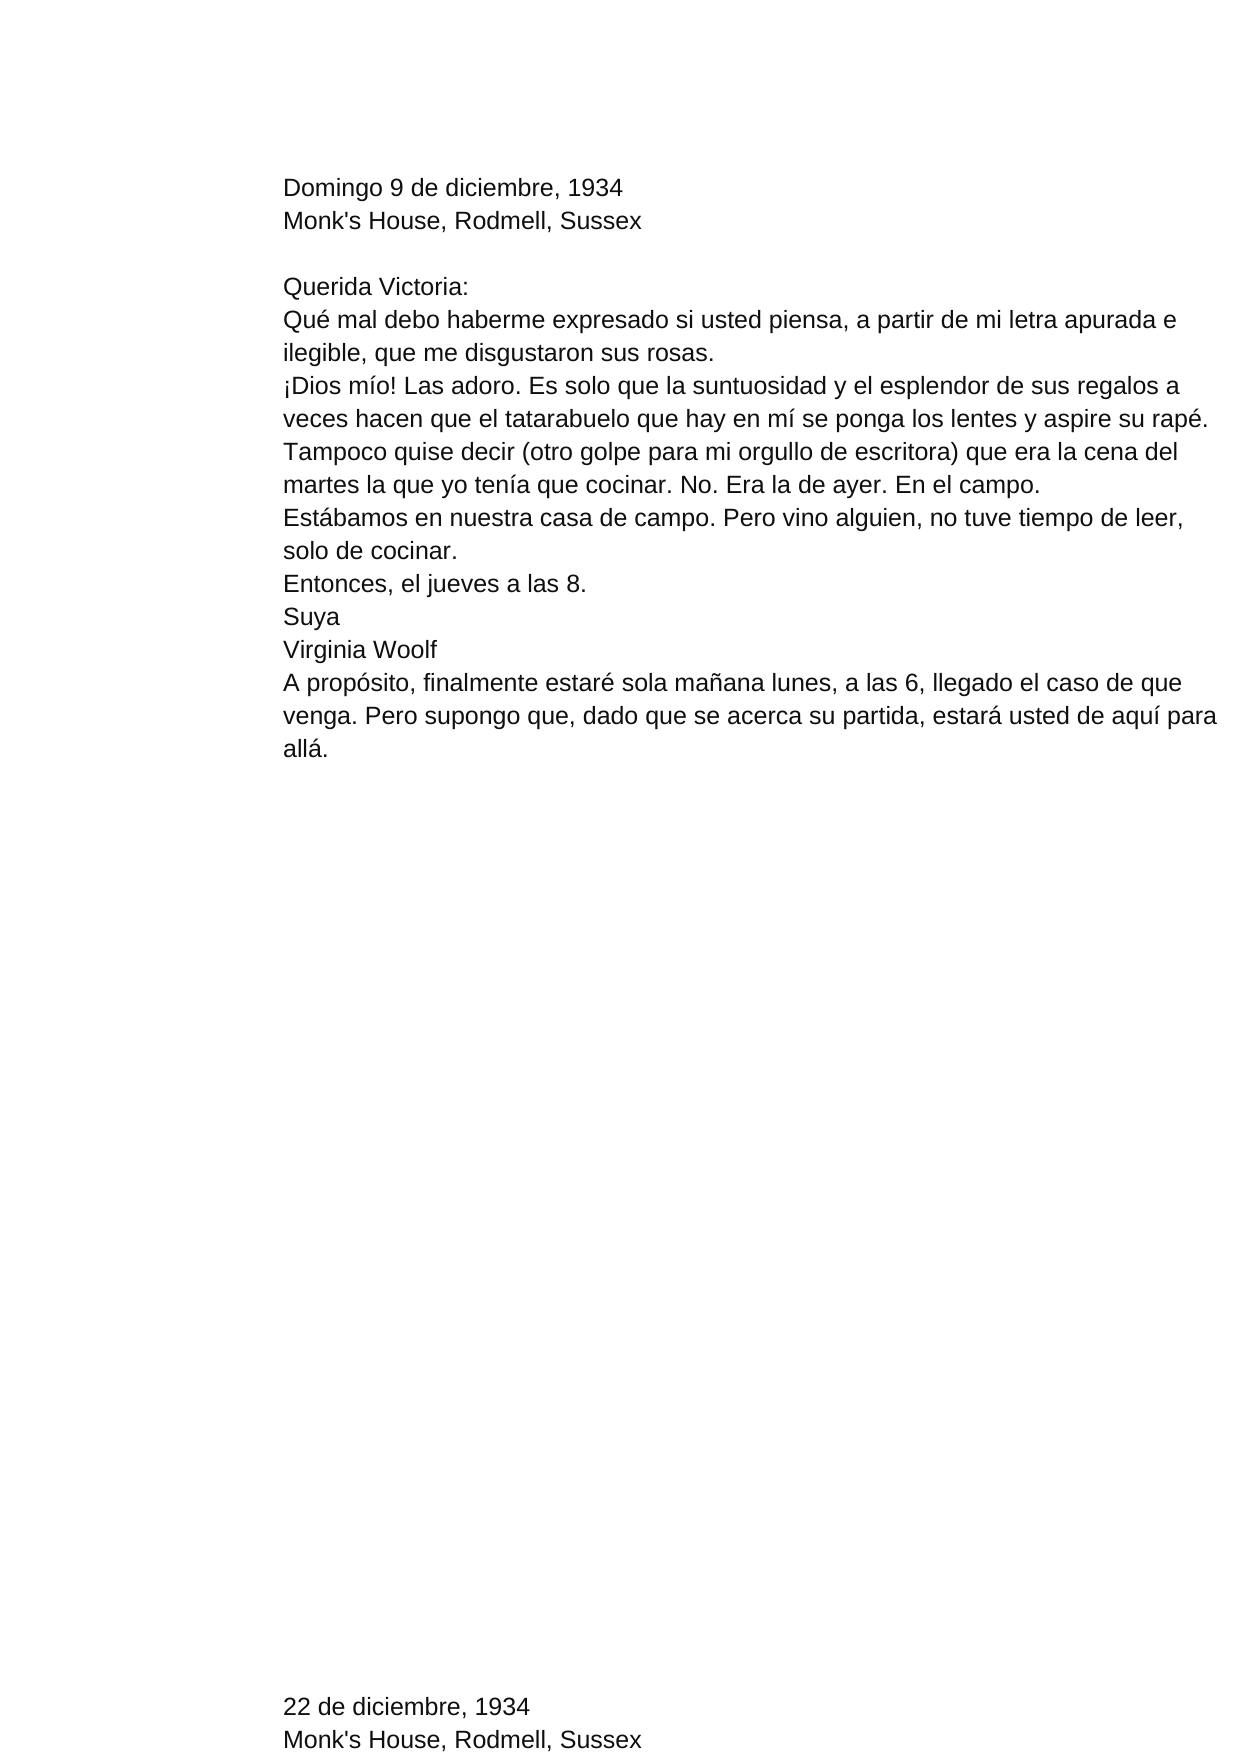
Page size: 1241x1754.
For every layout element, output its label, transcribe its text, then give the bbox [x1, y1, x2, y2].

text Monk's House, Rodmell, Sussex [283, 1725, 1219, 1754]
text Suya [283, 602, 1219, 631]
text Querida Victoria: [283, 272, 1219, 301]
text A propósito, finalmente estaré sola mañana lunes, a las 6, llegado el caso de que venga. Pero supongo que, dado que se acerca su partida, estará usted de aquí para allá. [283, 668, 1219, 763]
text Virginia Woolf [283, 635, 1219, 664]
text Qué mal debo haberme expresado si usted piensa, a partir de mi letra apurada e ilegible, que me disgustaron sus rosas. [283, 305, 1219, 367]
text ¡Dios mío! Las adoro. Es solo que la suntuosidad y el esplendor de sus regalos a veces hacen que el tatarabuelo que hay en mí se ponga los lentes y aspire su rapé. Tampoco quise decir (otro golpe para mi orgullo de escritora) que era la cena del martes la que yo tenía que cocinar. No. Era la de ayer. En el campo. [283, 371, 1219, 499]
text Entonces, el jueves a las 8. [283, 569, 1219, 598]
text Estábamos en nuestra casa de campo. Pero vino alguien, no tuve tiempo de leer, solo de cocinar. [283, 503, 1219, 565]
text Monk's House, Rodmell, Sussex [283, 206, 1219, 235]
text Domingo 9 de diciembre, 1934 [283, 173, 1219, 202]
text 22 de diciembre, 1934 [283, 1692, 1219, 1721]
